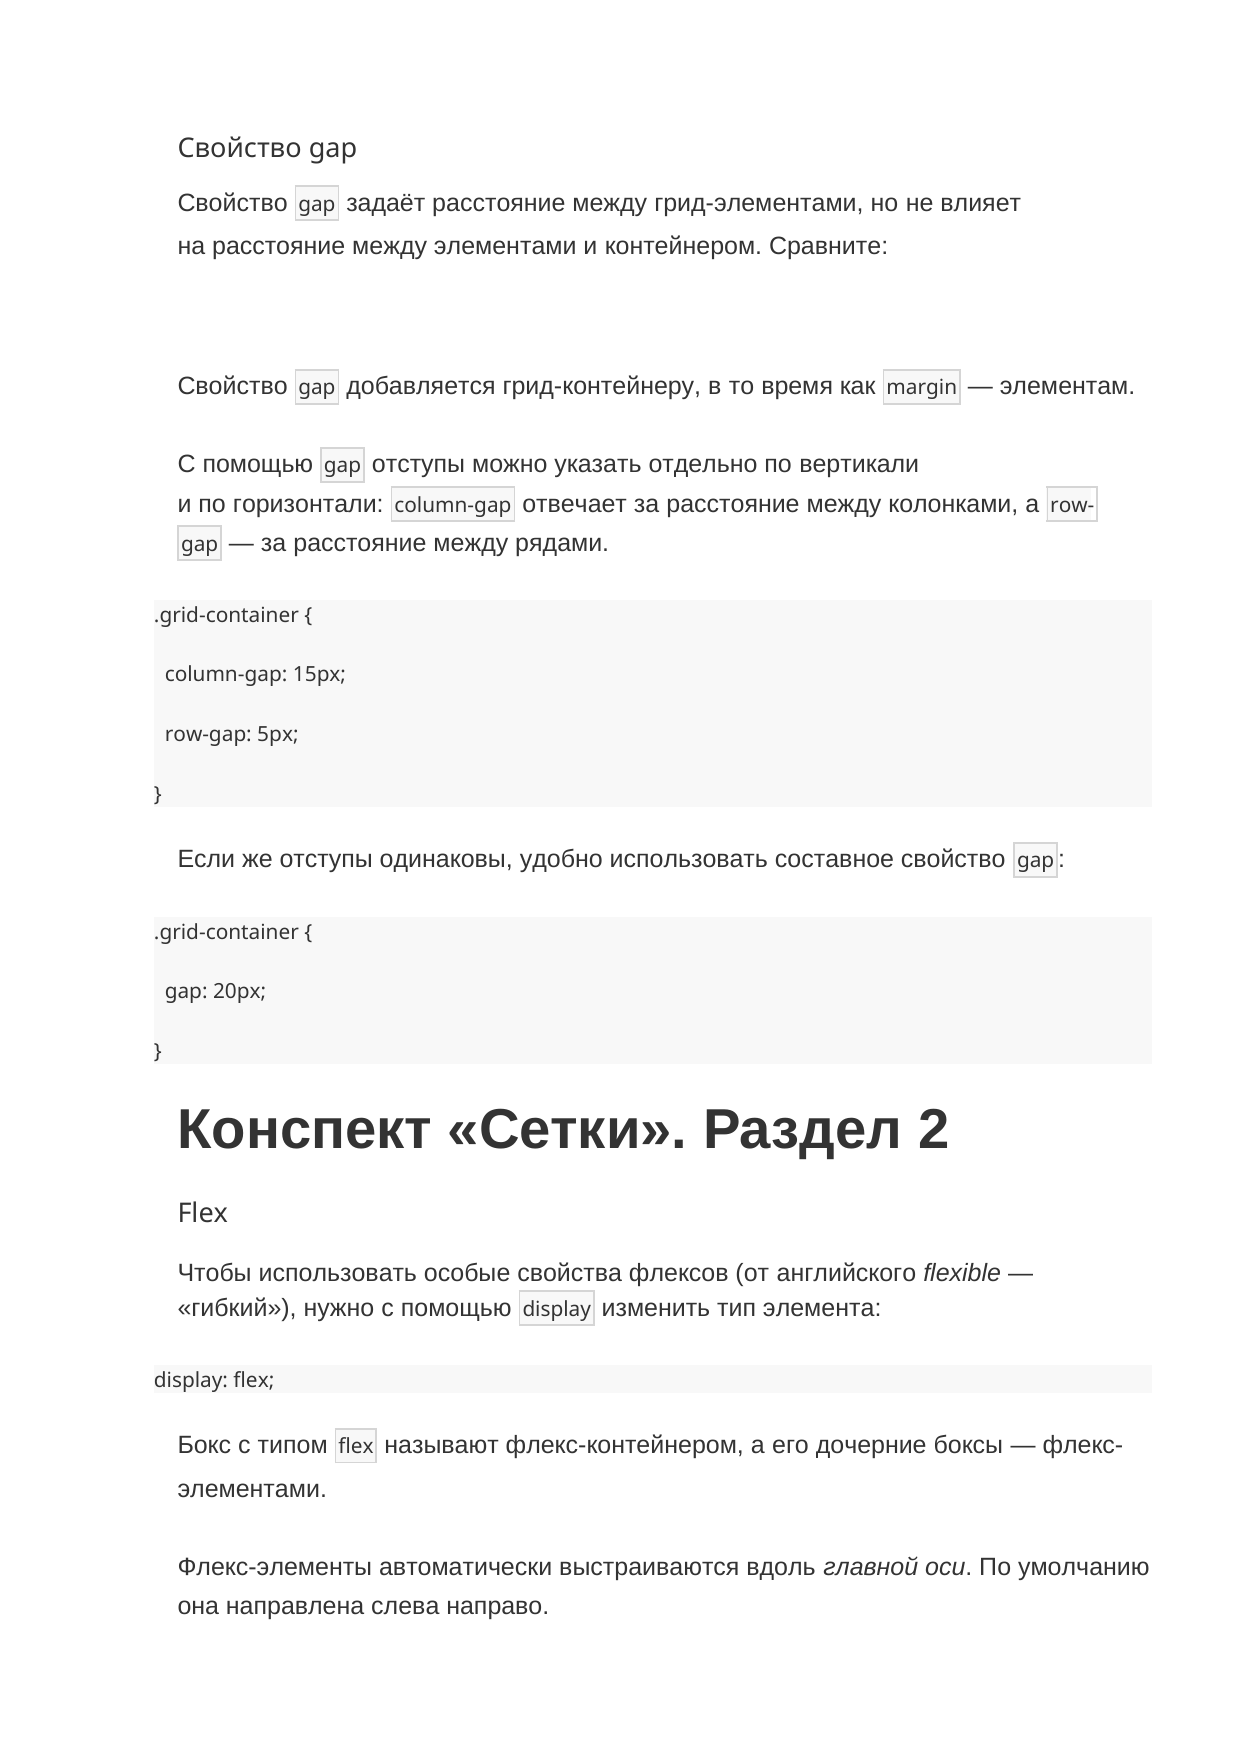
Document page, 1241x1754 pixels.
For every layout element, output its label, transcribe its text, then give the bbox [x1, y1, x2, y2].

subtitle Flex [177, 1184, 1152, 1231]
text Если же отступы одинаковы, удобно использовать составное свойство gap: [177, 839, 1152, 878]
subtitle Конспект «Сетки». Раздел 2 [177, 1096, 1152, 1161]
text .grid-container { [154, 600, 1152, 628]
text Чтобы использовать особые свойства флексов (от английского flexible — «гибкий»), нужно с помощью display изменить тип элемента: [177, 1248, 1152, 1326]
text gap: 20px; [154, 976, 1152, 1005]
text } [154, 779, 1152, 807]
text С помощью gap отступы можно указать отдельно по вертикали и по горизонтали: column-gap отвечает за расстояние между колонками, а row-gap — за расстояние между рядами. [177, 444, 1152, 561]
text display: flex; [154, 1365, 1152, 1393]
text row-gap: 5px; [154, 719, 1152, 748]
text Бокс с типом flex называют флекс-контейнером, а его дочерние боксы — флекс-элементами. [177, 1424, 1152, 1503]
text Свойство gap добавляется грид-контейнеру, в то время как margin — элементам. [177, 366, 1152, 404]
text Свойство gap задаёт расстояние между грид-элементами, но не влияет на расстояние между элементами и контейнером. Сравните: [177, 182, 1152, 260]
text .grid-container { [154, 917, 1152, 945]
subtitle Свойство gap [177, 118, 1152, 165]
text Флекс-элементы автоматически выстраиваются вдоль главной оси. По умолчанию она направлена слева направо. [177, 1542, 1152, 1620]
text column-gap: 15px; [154, 659, 1152, 688]
text } [154, 1036, 1152, 1064]
